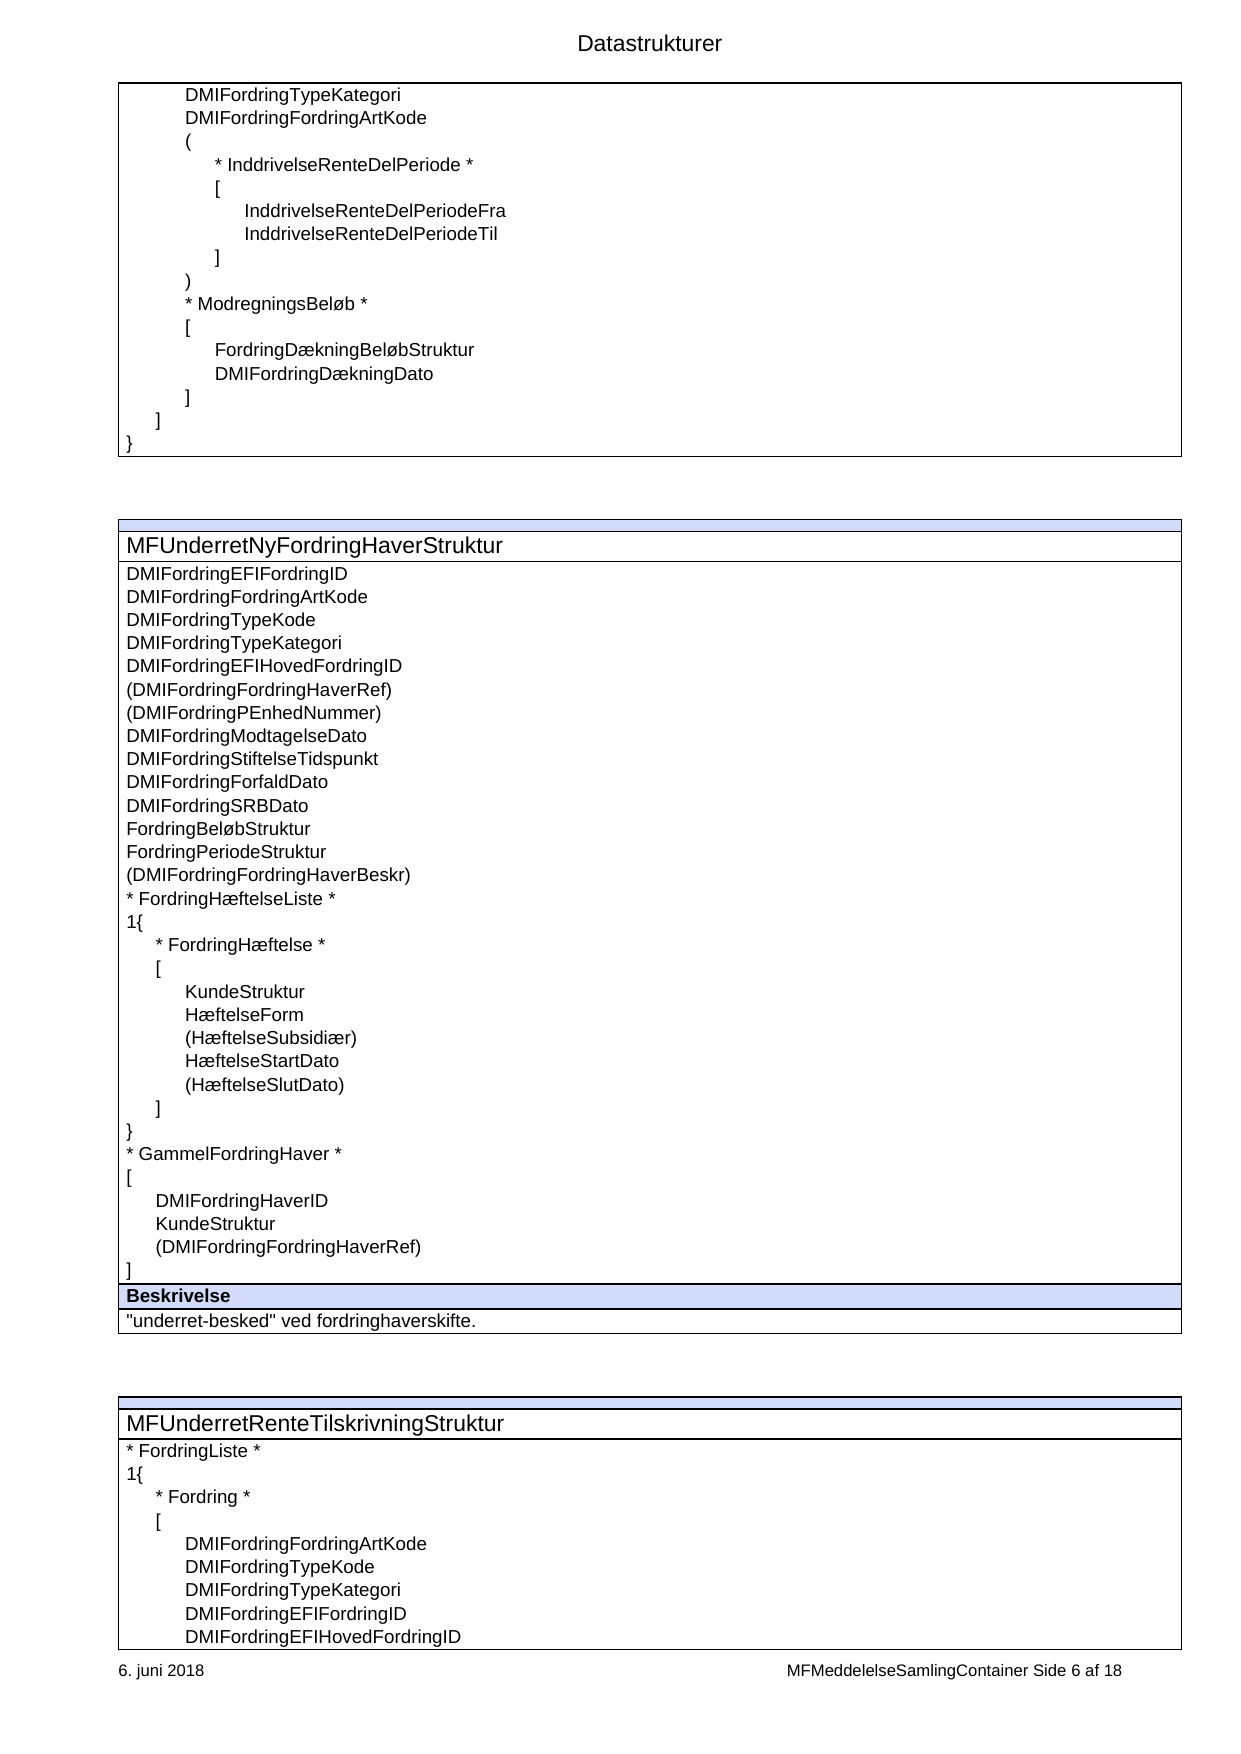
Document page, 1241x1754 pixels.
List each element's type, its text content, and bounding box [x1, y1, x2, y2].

table_header [119, 1398, 1181, 1408]
table_cell Beskrivelse [119, 1285, 1181, 1308]
table_cell "underret-besked" ved fordringhaverskifte. [119, 1310, 1181, 1333]
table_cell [119, 1440, 1181, 1649]
table_cell MFUnderretRenteTilskrivningStruktur [119, 1410, 1181, 1438]
table_cell MFUnderretNyFordringHaverStruktur [119, 532, 1181, 561]
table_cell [119, 84, 1181, 456]
table_header [119, 520, 1181, 531]
table_cell DMIFordringEFIFordringID DMIFordringFordringArtKode DMIFordringTypeKode DMIFordringTypeKategori DMIFordringEFIHovedFordringID (DMIFordringFordringHaverRef) (DMIFordringPEnhedNummer) DMIFordringModtagelseDato DMIFordringStiftelseTidspunkt DMIFordringForfaldDato DMIFordringSRBDato FordringBeløbStruktur FordringPeriodeStruktur (DMIFordringFordringHaverBeskr) * FordringHæftelseListe * 1{ * FordringHæftelse * [ KundeStruktur HæftelseForm (HæftelseSubsidiær) HæftelseStartDato (HæftelseSlutDato) ] } * GammelFordringHaver * [ DMIFordringHaverID KundeStruktur (DMIFordringFordringHaverRef) ] [119, 562, 1181, 1283]
